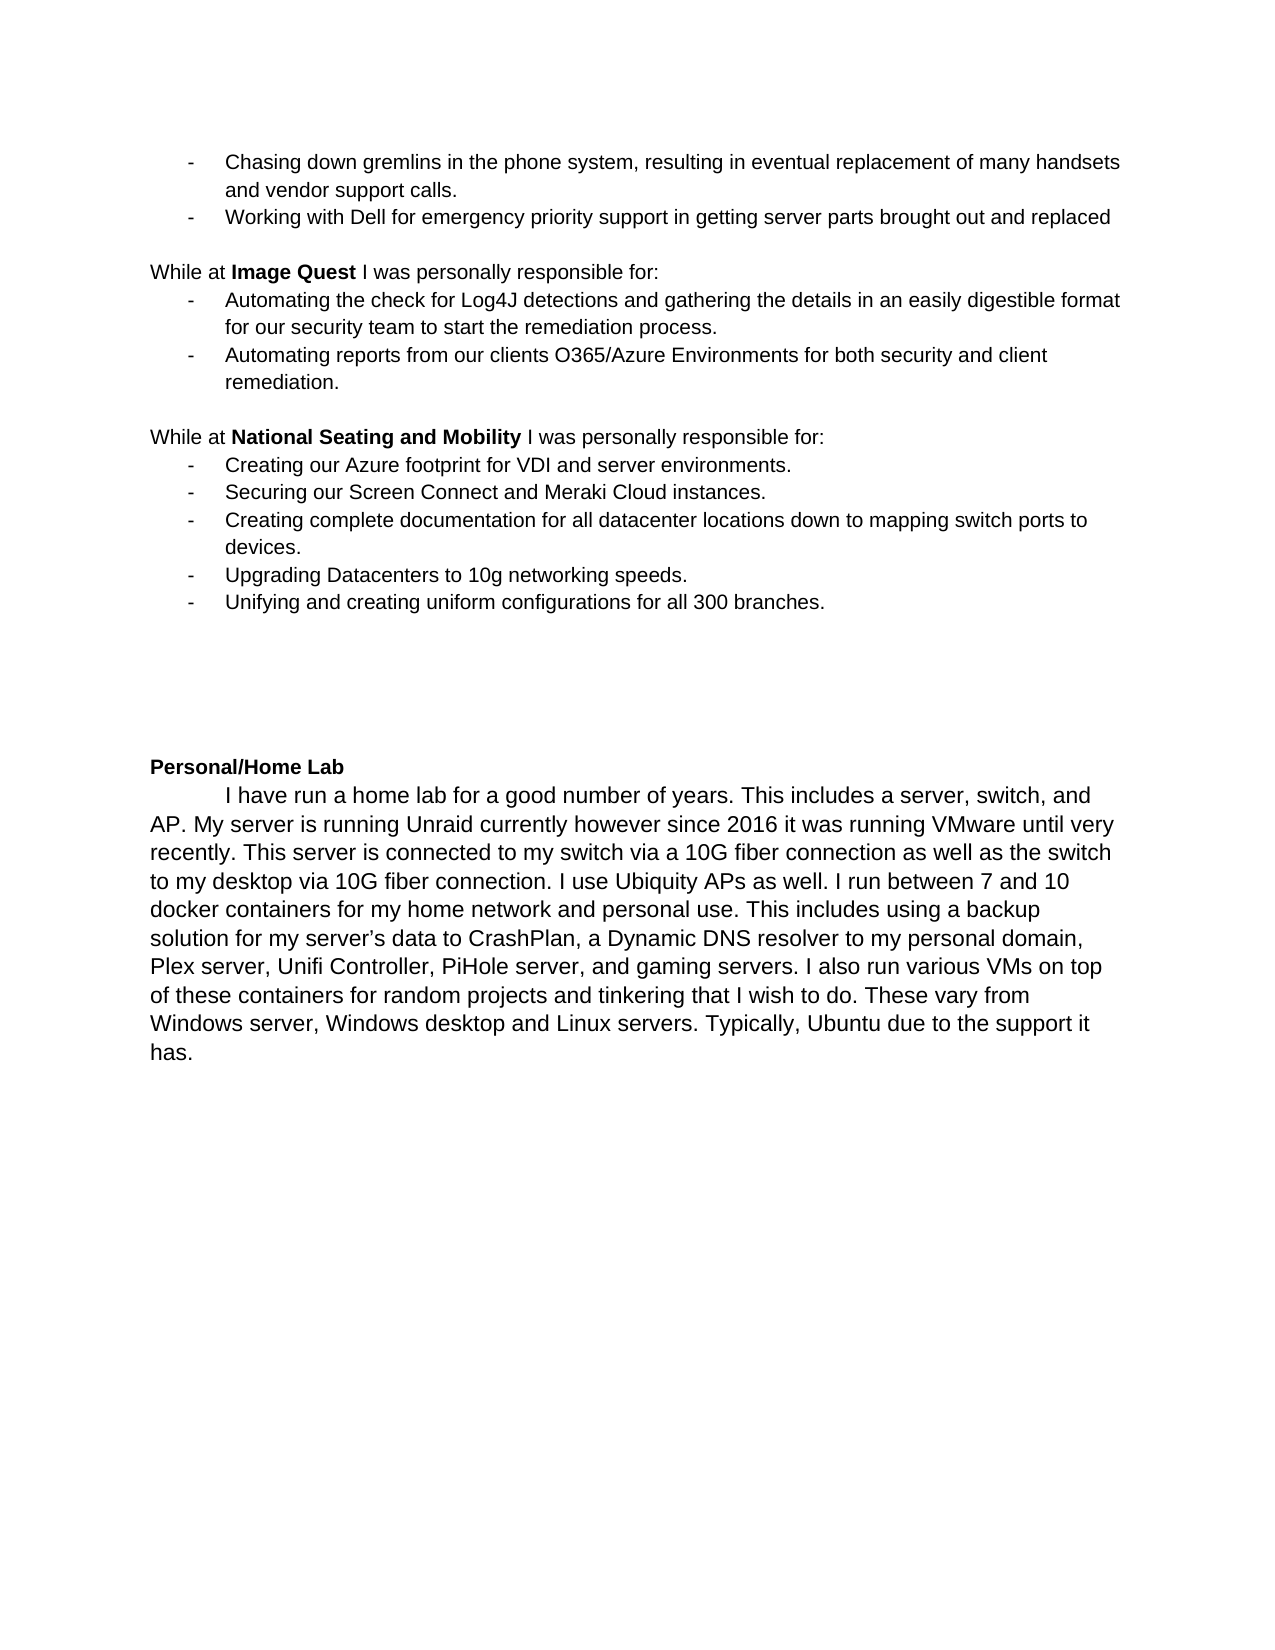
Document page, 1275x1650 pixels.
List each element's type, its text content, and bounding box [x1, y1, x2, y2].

list Creating our Azure footprint for VDI and server environments. [187, 452, 1125, 476]
text While at National Seating and Mobility I was personally responsible for: [150, 425, 1125, 449]
list Automating reports from our clients O365/Azure Environments for both security and client remediation. [187, 342, 1125, 394]
list Unifying and creating uniform configurations for all 300 branches. [187, 590, 1125, 614]
text I have run a home lab for a good number of years. This includes a server, switch, and AP. My server is running Unraid currently however since 2016 it was running VMware until very recently. This server is connected to my switch via a 10G fiber connection as well as the switch to my desktop via 10G fiber connection. I use Ubiquity APs as well. I run between 7 and 10 docker containers for my home network and personal use. This includes using a backup solution for my server’s data to CrashPlan, a Dynamic DNS resolver to my personal domain, Plex server, Unifi Controller, PiHole server, and gaming servers. I also run various VMs on top of these containers for random projects and tinkering that I wish to do. These vary from Windows server, Windows desktop and Linux servers. Typically, Ubuntu due to the support it has. [150, 782, 1125, 1065]
list Automating the check for Log4J detections and gathering the details in an easily digestible format for our security team to start the remediation process. [187, 287, 1125, 339]
text Personal/Home Lab [150, 755, 1125, 779]
text While at Image Quest I was personally responsible for: [150, 260, 1125, 284]
list Chasing down gremlins in the phone system, resulting in eventual replacement of many handsets and vendor support calls. [187, 150, 1125, 201]
list Upgrading Datacenters to 10g networking speeds. [187, 562, 1125, 586]
list Creating complete documentation for all datacenter locations down to mapping switch ports to devices. [187, 507, 1125, 559]
list Securing our Screen Connect and Meraki Cloud instances. [187, 480, 1125, 504]
list Working with Dell for emergency priority support in getting server parts brought out and replaced [187, 205, 1125, 229]
